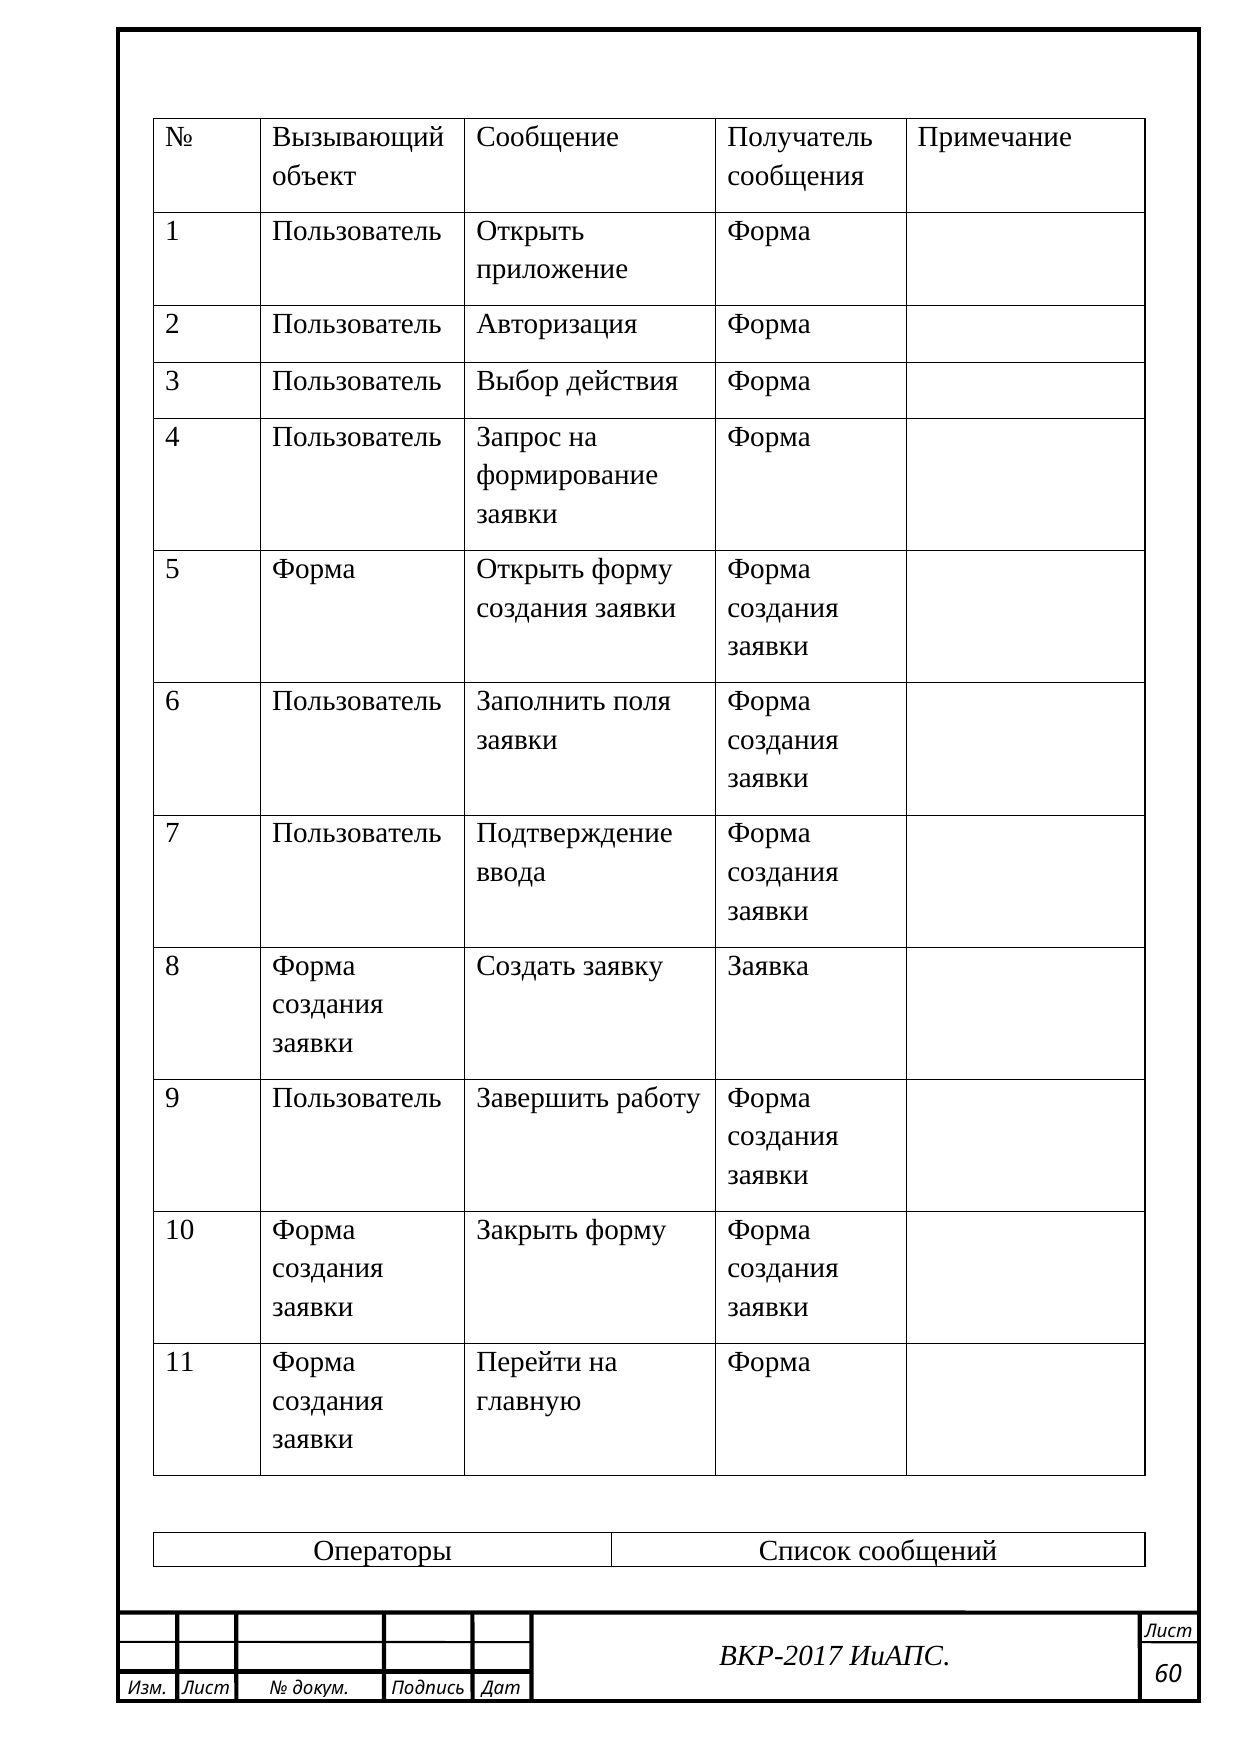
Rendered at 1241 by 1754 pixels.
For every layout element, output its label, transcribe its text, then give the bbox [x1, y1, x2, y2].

table_cell Пользователь [261, 683, 464, 814]
table_cell Подтверждение ввода [465, 816, 715, 947]
table_cell Выбор действия [465, 363, 715, 418]
table_cell [907, 306, 1144, 362]
table_cell Форма создания заявки [716, 1080, 906, 1211]
table_cell Форма создания заявки [716, 551, 906, 682]
table_cell 7 [154, 816, 260, 947]
table_cell [907, 683, 1144, 814]
table_cell [907, 1080, 1144, 1211]
table_cell Форма создания заявки [261, 1344, 464, 1475]
table_cell Пользователь [261, 213, 464, 305]
table_cell [907, 1212, 1144, 1343]
table_cell 5 [154, 551, 260, 682]
table_cell 8 [154, 948, 260, 1079]
table_header Вызывающий объект [261, 119, 464, 212]
table_cell [907, 363, 1144, 418]
table_cell Завершить работу [465, 1080, 715, 1211]
table_cell Пользователь [261, 306, 464, 362]
table_cell 10 [154, 1212, 260, 1343]
table_cell Открыть форму создания заявки [465, 551, 715, 682]
table_cell Запрос на формирование заявки [465, 419, 715, 550]
table_cell 1 [154, 213, 260, 305]
table_header Примечание [907, 119, 1144, 212]
table_cell [907, 1344, 1144, 1475]
table_header Получатель сообщения [716, 119, 906, 212]
table_cell [907, 816, 1144, 947]
table_cell Форма создания заявки [261, 1212, 464, 1343]
table_cell Форма создания заявки [716, 683, 906, 814]
table_cell Форма [261, 551, 464, 682]
table_header Операторы [154, 1533, 611, 1566]
table_cell Пользователь [261, 1080, 464, 1211]
table_cell Форма [716, 419, 906, 550]
table_cell Создать заявку [465, 948, 715, 1079]
table_cell Пользователь [261, 419, 464, 550]
table_cell [907, 551, 1144, 682]
table_cell [907, 213, 1144, 305]
table_cell 4 [154, 419, 260, 550]
table_cell 11 [154, 1344, 260, 1475]
table_cell Заявка [716, 948, 906, 1079]
table_cell Форма создания заявки [716, 1212, 906, 1343]
table_cell Авторизация [465, 306, 715, 362]
table_cell 2 [154, 306, 260, 362]
table_cell 3 [154, 363, 260, 418]
table_header № [154, 119, 260, 212]
table_cell [907, 419, 1144, 550]
table_cell Форма [716, 306, 906, 362]
table_cell 9 [154, 1080, 260, 1211]
table_cell 6 [154, 683, 260, 814]
table_cell Пользователь [261, 816, 464, 947]
table_cell Форма [716, 363, 906, 418]
table_cell Перейти на главную [465, 1344, 715, 1475]
table_cell Форма создания заявки [716, 816, 906, 947]
table_cell Форма [716, 1344, 906, 1475]
table_cell Закрыть форму [465, 1212, 715, 1343]
table_cell Заполнить поля заявки [465, 683, 715, 814]
table_header Список сообщений [612, 1533, 1144, 1566]
table_cell Пользователь [261, 363, 464, 418]
table_cell Форма [716, 213, 906, 305]
table_cell [907, 948, 1144, 1079]
table_cell Форма создания заявки [261, 948, 464, 1079]
table_cell Открыть приложение [465, 213, 715, 305]
table_header Сообщение [465, 119, 715, 212]
